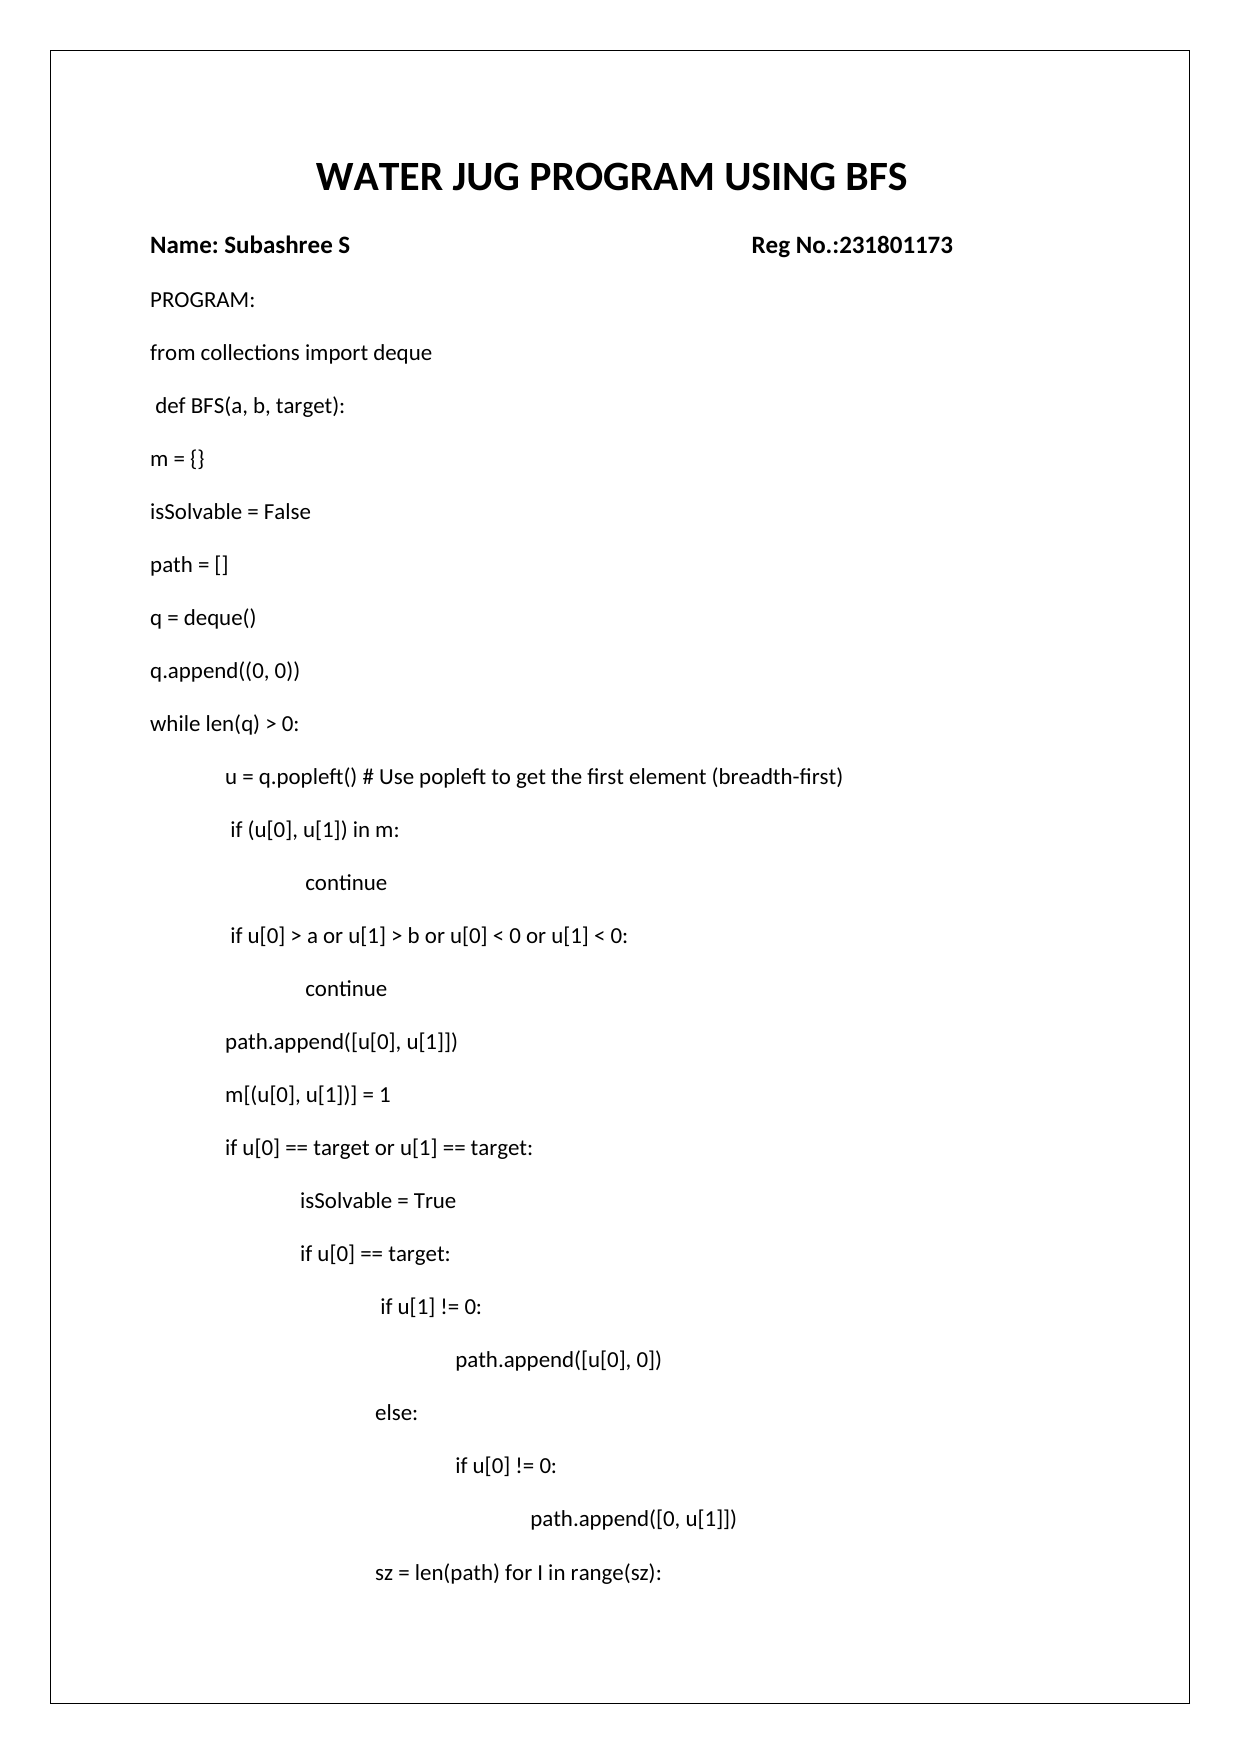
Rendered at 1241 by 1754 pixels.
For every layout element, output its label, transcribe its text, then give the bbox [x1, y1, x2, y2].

text continue [225, 868, 1090, 896]
text continue [225, 974, 1090, 1002]
text if u[0] != 0: [375, 1452, 1090, 1479]
text isSolvable = False [150, 497, 1090, 525]
text def BFS(a, b, target): [150, 391, 1090, 419]
text sz = len(path) for I in range(sz): [375, 1558, 1090, 1586]
text PROGRAM: [150, 285, 1090, 313]
text q = deque() [150, 603, 1090, 631]
text m[(u[0], u[1])] = 1 [225, 1080, 1090, 1108]
text else: [375, 1398, 1090, 1427]
text path.append([u[0], 0]) [375, 1346, 1090, 1373]
text if u[0] == target or u[1] == target: [225, 1133, 1090, 1161]
text if u[1] != 0: [300, 1292, 1090, 1321]
text q.append((0, 0)) [150, 656, 1090, 684]
text u = q.popleft() # Use popleft to get the first element (breadth-first) [150, 762, 1090, 790]
text while len(q) > 0: [150, 709, 1090, 737]
text if u[0] == target: [225, 1239, 1090, 1267]
text m = {} [150, 444, 1090, 472]
text WATER JUG PROGRAM USING BFS [150, 150, 1090, 201]
text if u[0] > a or u[1] > b or u[0] < 0 or u[1] < 0: [225, 921, 1090, 949]
text if (u[0], u[1]) in m: [150, 815, 1090, 843]
text isSolvable = True [225, 1186, 1090, 1214]
text path = [] [150, 550, 1090, 578]
text path.append([0, u[1]]) [450, 1504, 1090, 1533]
text path.append([u[0], u[1]]) [225, 1027, 1090, 1055]
text Name: Subashree S Reg No.:231801173 [150, 229, 1090, 260]
text from collections import deque [150, 338, 1090, 366]
